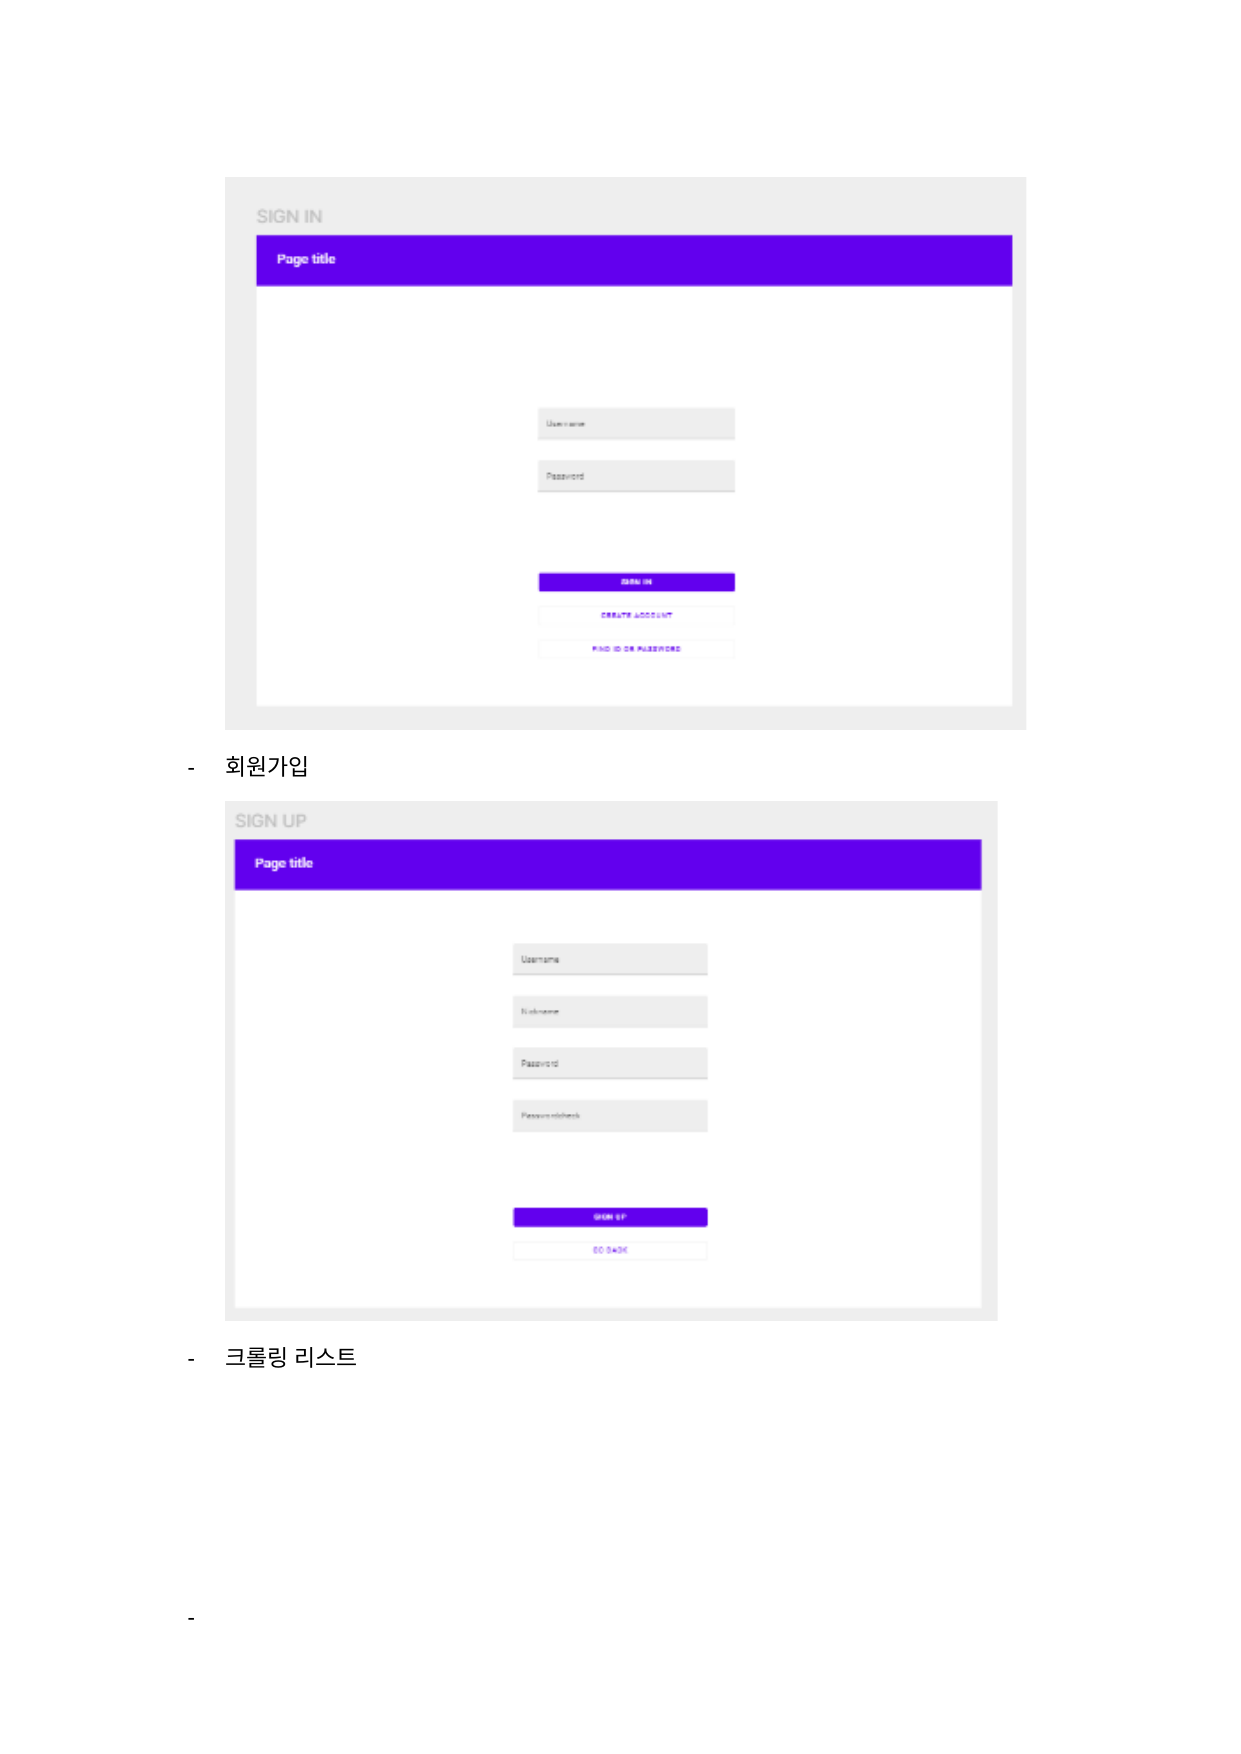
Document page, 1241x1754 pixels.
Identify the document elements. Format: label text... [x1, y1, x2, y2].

picture [225, 177, 1027, 730]
list 회원가입 [187, 749, 1090, 782]
list 크롤링 리스트 [187, 1339, 1090, 1373]
picture [225, 801, 998, 1321]
